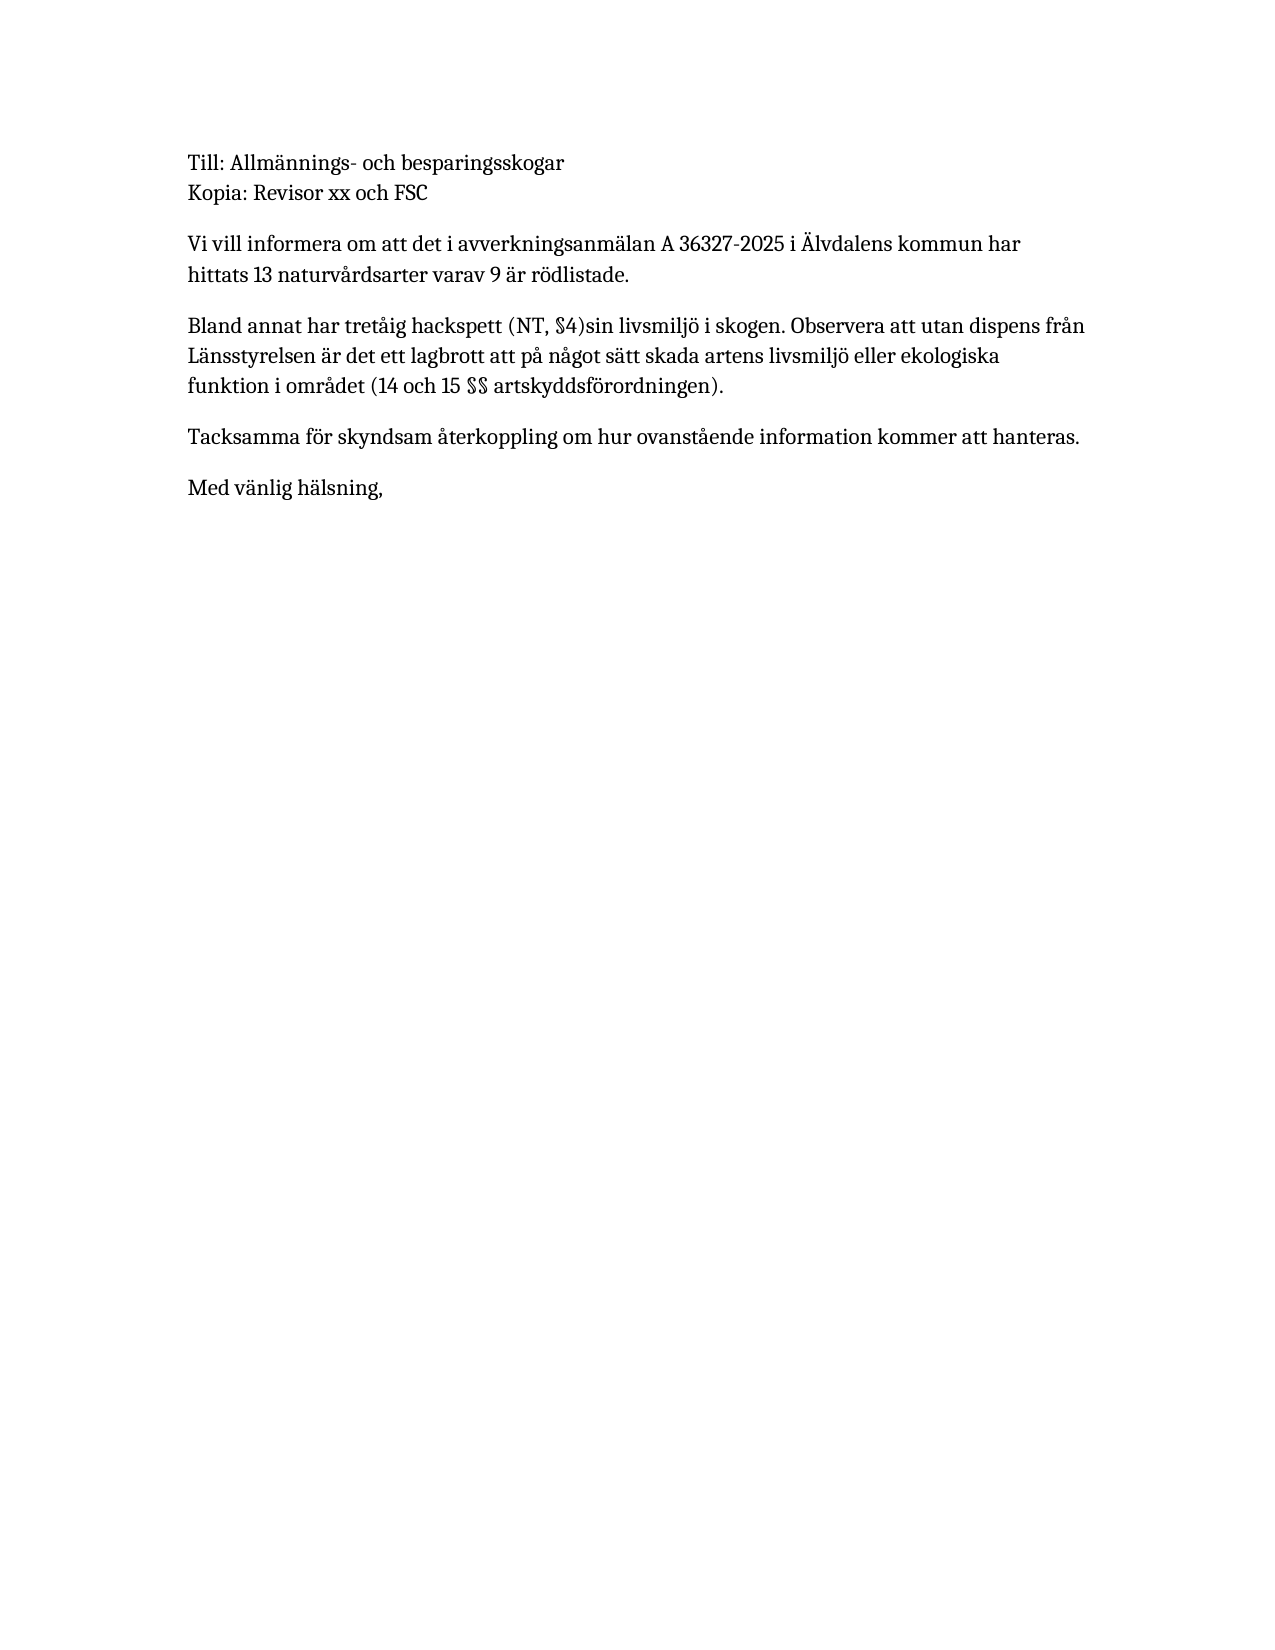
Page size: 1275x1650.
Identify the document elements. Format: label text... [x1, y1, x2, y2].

text Tacksamma för skyndsam återkoppling om hur ovanstående information kommer att hanteras. [187, 424, 1087, 450]
text Vi vill informera om att det i avverkningsanmälan A 36327-2025 i Älvdalens kommun har hittats 13 naturvårdsarter varav 9 är rödlistade. [187, 231, 1087, 288]
text Till: Allmännings- och besparingsskogar Kopia: Revisor xx och FSC [187, 150, 1087, 207]
text Bland annat har tretåig hackspett (NT, §4)sin livsmiljö i skogen. Observera att utan dispens från Länsstyrelsen är det ett lagbrott att på något sätt skada artens livsmiljö eller ekologiska funktion i området (14 och 15 §§ artskyddsförordningen). [187, 312, 1087, 399]
text Med vänlig hälsning, [187, 475, 1087, 532]
